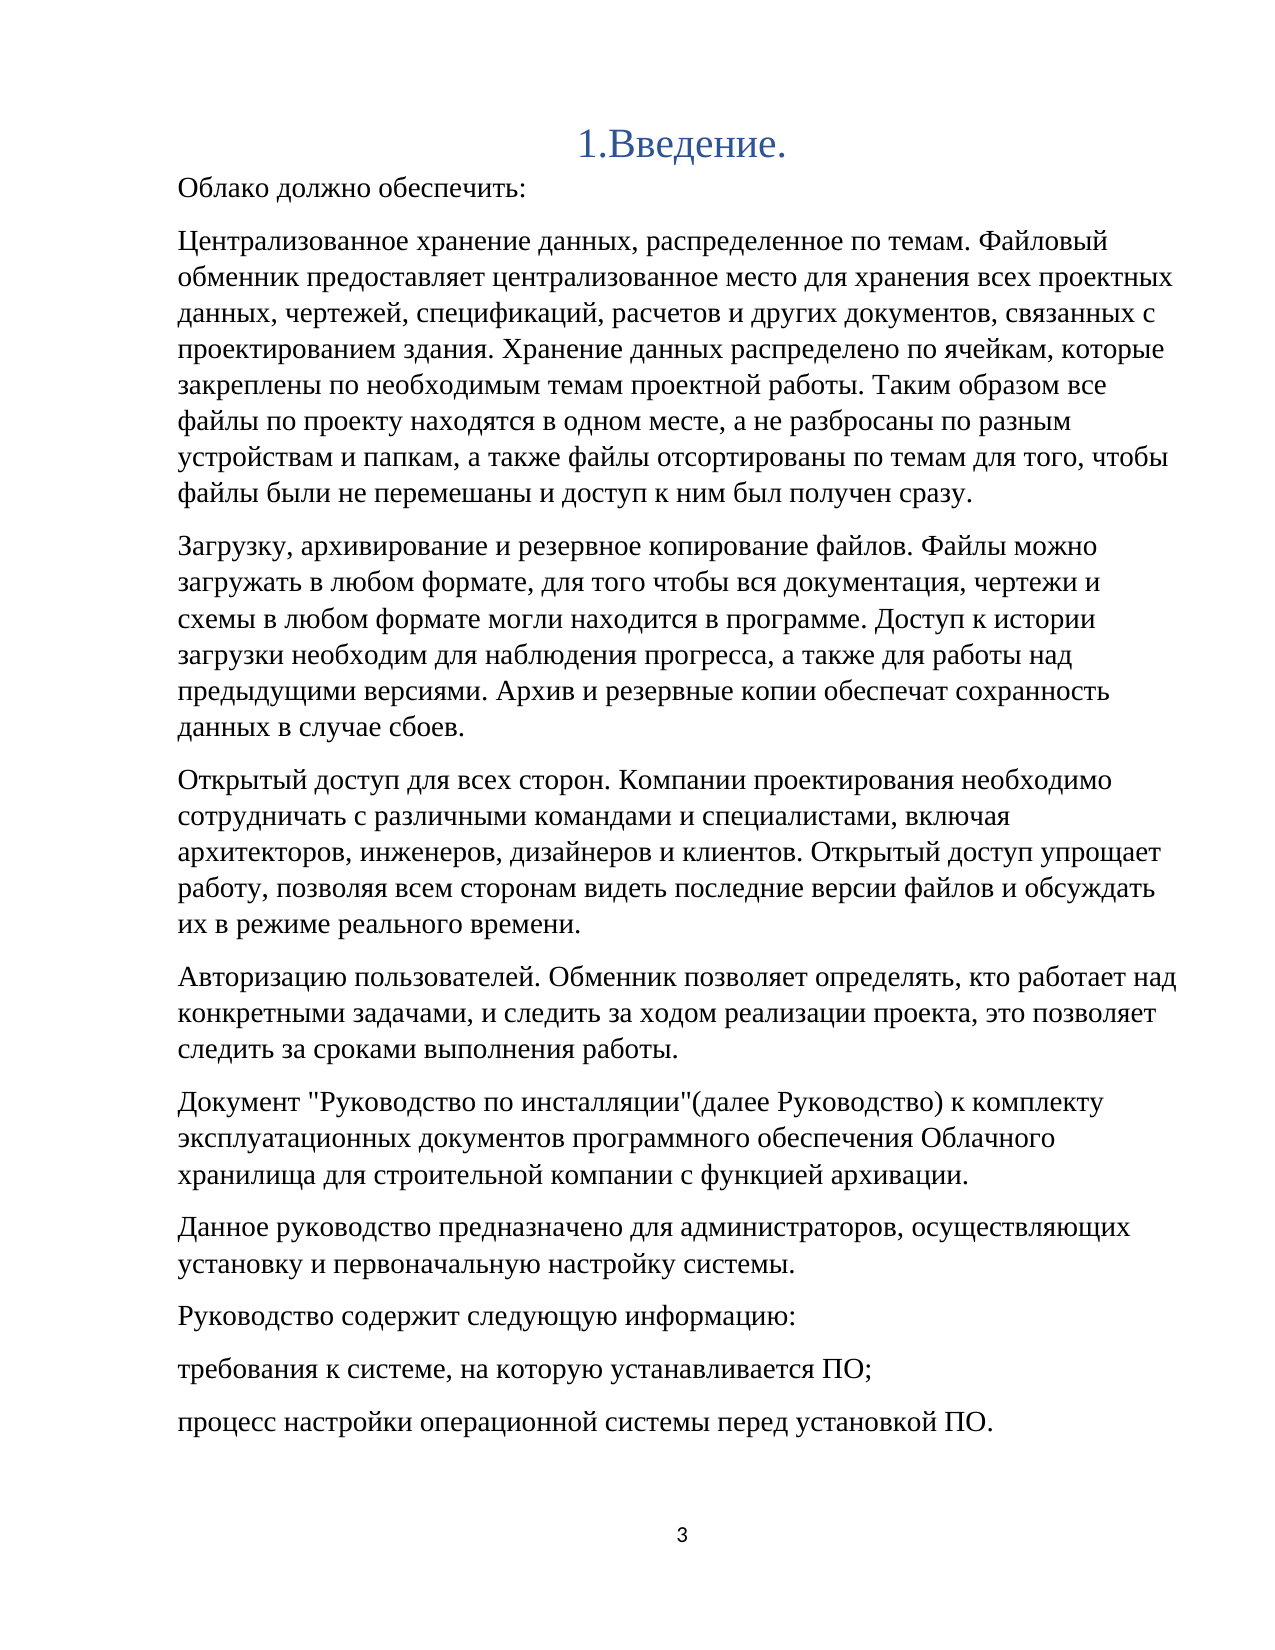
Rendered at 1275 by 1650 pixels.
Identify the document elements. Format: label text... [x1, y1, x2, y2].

text Загрузку, архивирование и резервное копирование файлов. Файлы можно загружать в любом формате, для того чтобы вся документация, чертежи и схемы в любом формате могли находится в программе. Доступ к истории загрузки необходим для наблюдения прогресса, а также для работы над предыдущими версиями. Архив и резервные копии обеспечат сохранность данных в случае сбоев. [177, 528, 1186, 743]
text Авторизацию пользователей. Обменник позволяет определять, кто работает над конкретными задачами, и следить за ходом реализации проекта, это позволяет следить за сроками выполнения работы. [177, 959, 1186, 1065]
text Данное руководство предназначено для администраторов, осуществляющих установку и первоначальную настройку системы. [177, 1209, 1186, 1279]
text процесс настройки операционной системы перед установкой ПО. [177, 1404, 1186, 1438]
text Облако должно обеспечить: [177, 170, 1186, 203]
text Руководство содержит следующую информацию: [177, 1298, 1186, 1332]
text требования к системе, на которую устанавливается ПО; [177, 1351, 1186, 1385]
text Документ "Руководство по инсталляции"(далее Руководство) к комплекту эксплуатационных документов программного обеспечения Облачного хранилища для строительной компании с функцией архивации. [177, 1084, 1186, 1190]
text Централизованное хранение данных, распределенное по темам. Файловый обменник предоставляет централизованное место для хранения всех проектных данных, чертежей, спецификаций, расчетов и других документов, связанных с проектированием здания. Хранение данных распределено по ячейкам, которые закреплены по необходимым темам проектной работы. Таким образом все файлы по проекту находятся в одном месте, а не разбросаны по разным устройствам и папкам, а также файлы отсортированы по темам для того, чтобы файлы были не перемешаны и доступ к ним был получен сразу. [177, 223, 1186, 509]
subtitle 1.Введение. [177, 118, 1186, 166]
text Открытый доступ для всех сторон. Компании проектирования необходимо сотрудничать с различными командами и специалистами, включая архитекторов, инженеров, дизайнеров и клиентов. Открытый доступ упрощает работу, позволяя всем сторонам видеть последние версии файлов и обсуждать их в режиме реального времени. [177, 762, 1186, 940]
